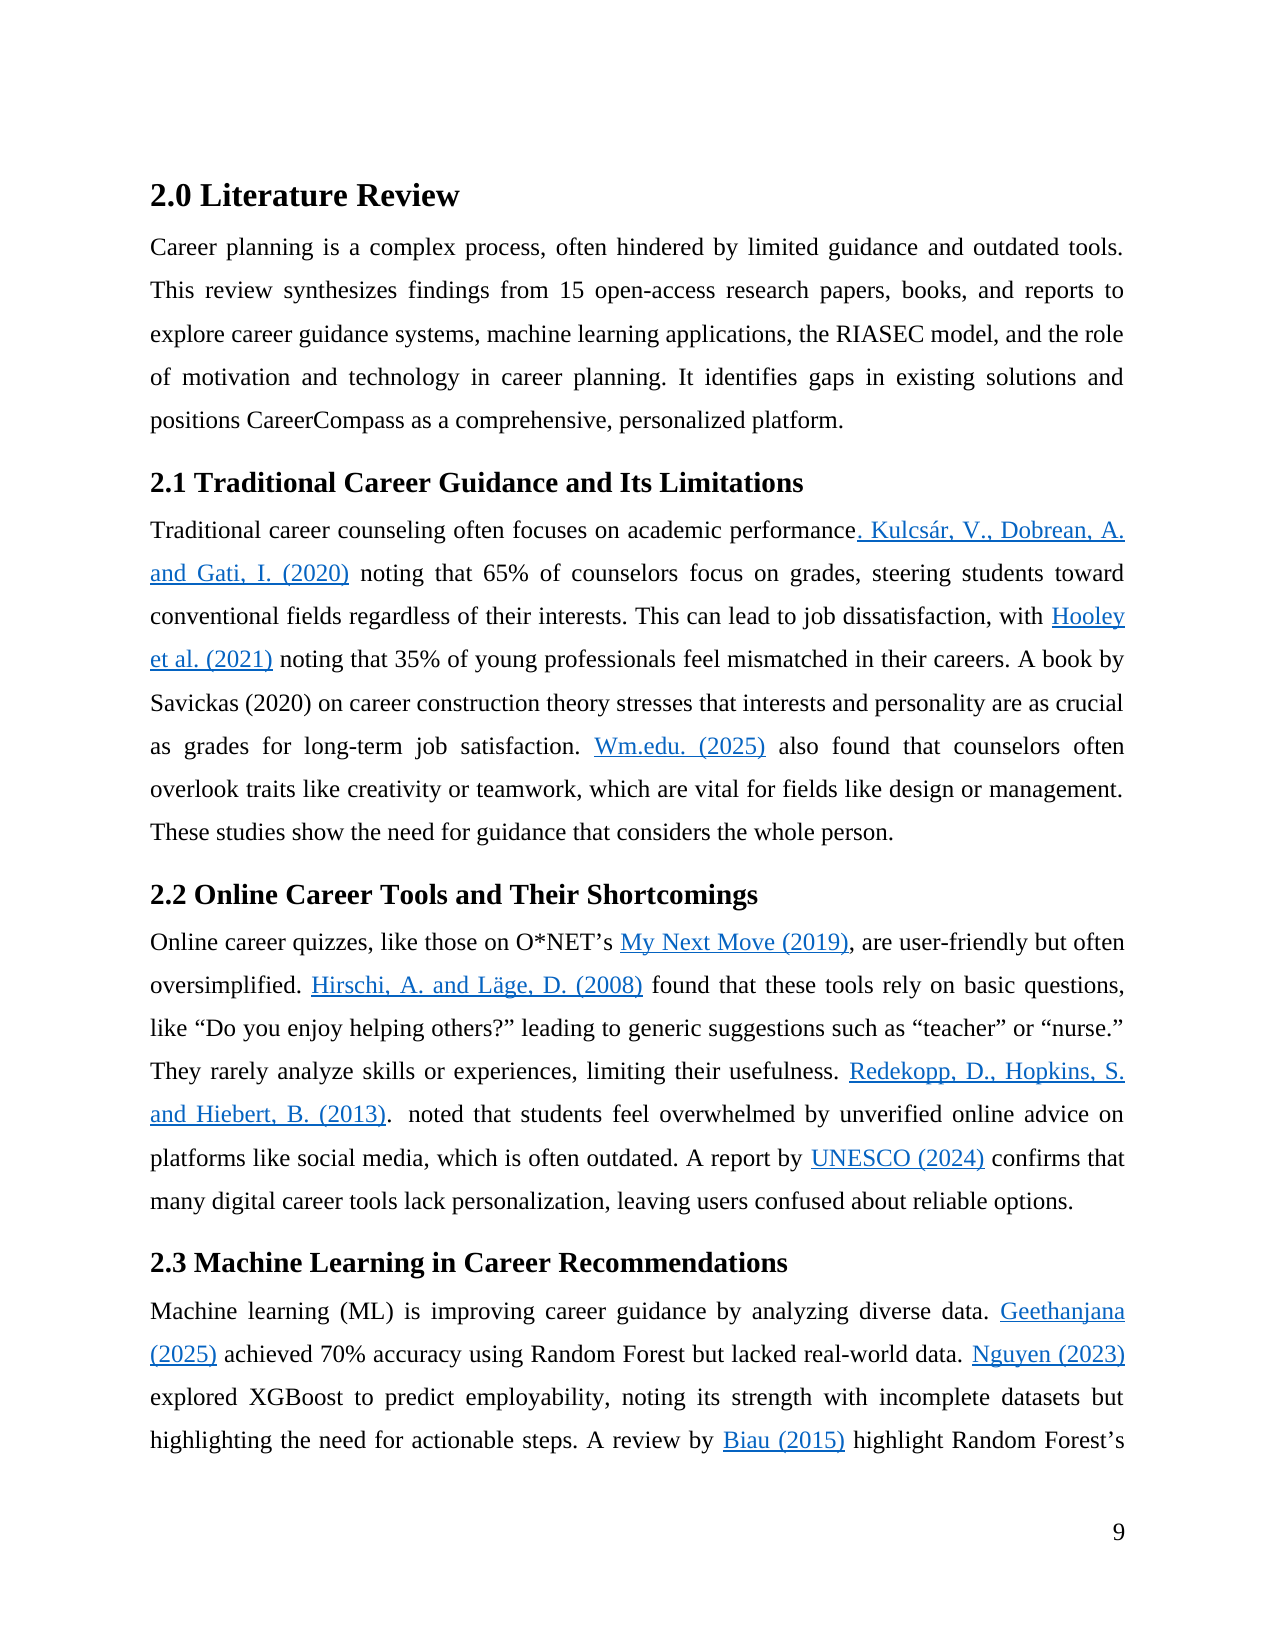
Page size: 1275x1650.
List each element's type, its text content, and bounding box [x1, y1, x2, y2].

subtitle 2.3 Machine Learning in Career Recommendations [150, 1246, 1125, 1279]
text Career planning is a complex process, often hindered by limited guidance and outdated tools. This review synthesizes findings from 15 open-access research papers, books, and reports to explore career guidance systems, machine learning applications, the RIASEC model, and the role of motivation and technology in career planning. It identifies gaps in existing solutions and positions CareerCompass as a comprehensive, personalized platform. [150, 232, 1125, 434]
text Traditional career counseling often focuses on academic performance. Kulcsár, V., Dobrean, A. and Gati, I. (2020) noting that 65% of counselors focus on grades, steering students toward conventional fields regardless of their interests. This can lead to job dissatisfaction, with Hooley et al. (2021) noting that 35% of young professionals feel mismatched in their careers. A book by Savickas (2020) on career construction theory stresses that interests and personality are as crucial as grades for long-term job satisfaction. Wm.edu. (2025) also found that counselors often overlook traits like creativity or teamwork, which are vital for fields like design or management. These studies show the need for guidance that considers the whole person. [150, 515, 1125, 846]
text Online career quizzes, like those on O*NET’s My Next Move (2019), are user-friendly but often oversimplified. Hirschi, A. and Läge, D. (2008) found that these tools rely on basic questions, like “Do you enjoy helping others?” leading to generic suggestions such as “teacher” or “nurse.” They rarely analyze skills or experiences, limiting their usefulness. Redekopp, D., Hopkins, S. and Hiebert, B. (2013). noted that students feel overwhelmed by unverified online advice on platforms like social media, which is often outdated. A report by UNESCO (2024) confirms that many digital career tools lack personalization, leaving users confused about reliable options. [150, 927, 1125, 1214]
subtitle Literature Review [150, 175, 1125, 213]
subtitle 2.1 Traditional Career Guidance and Its Limitations [150, 465, 1125, 498]
subtitle 2.2 Online Career Tools and Their Shortcomings [150, 877, 1125, 910]
